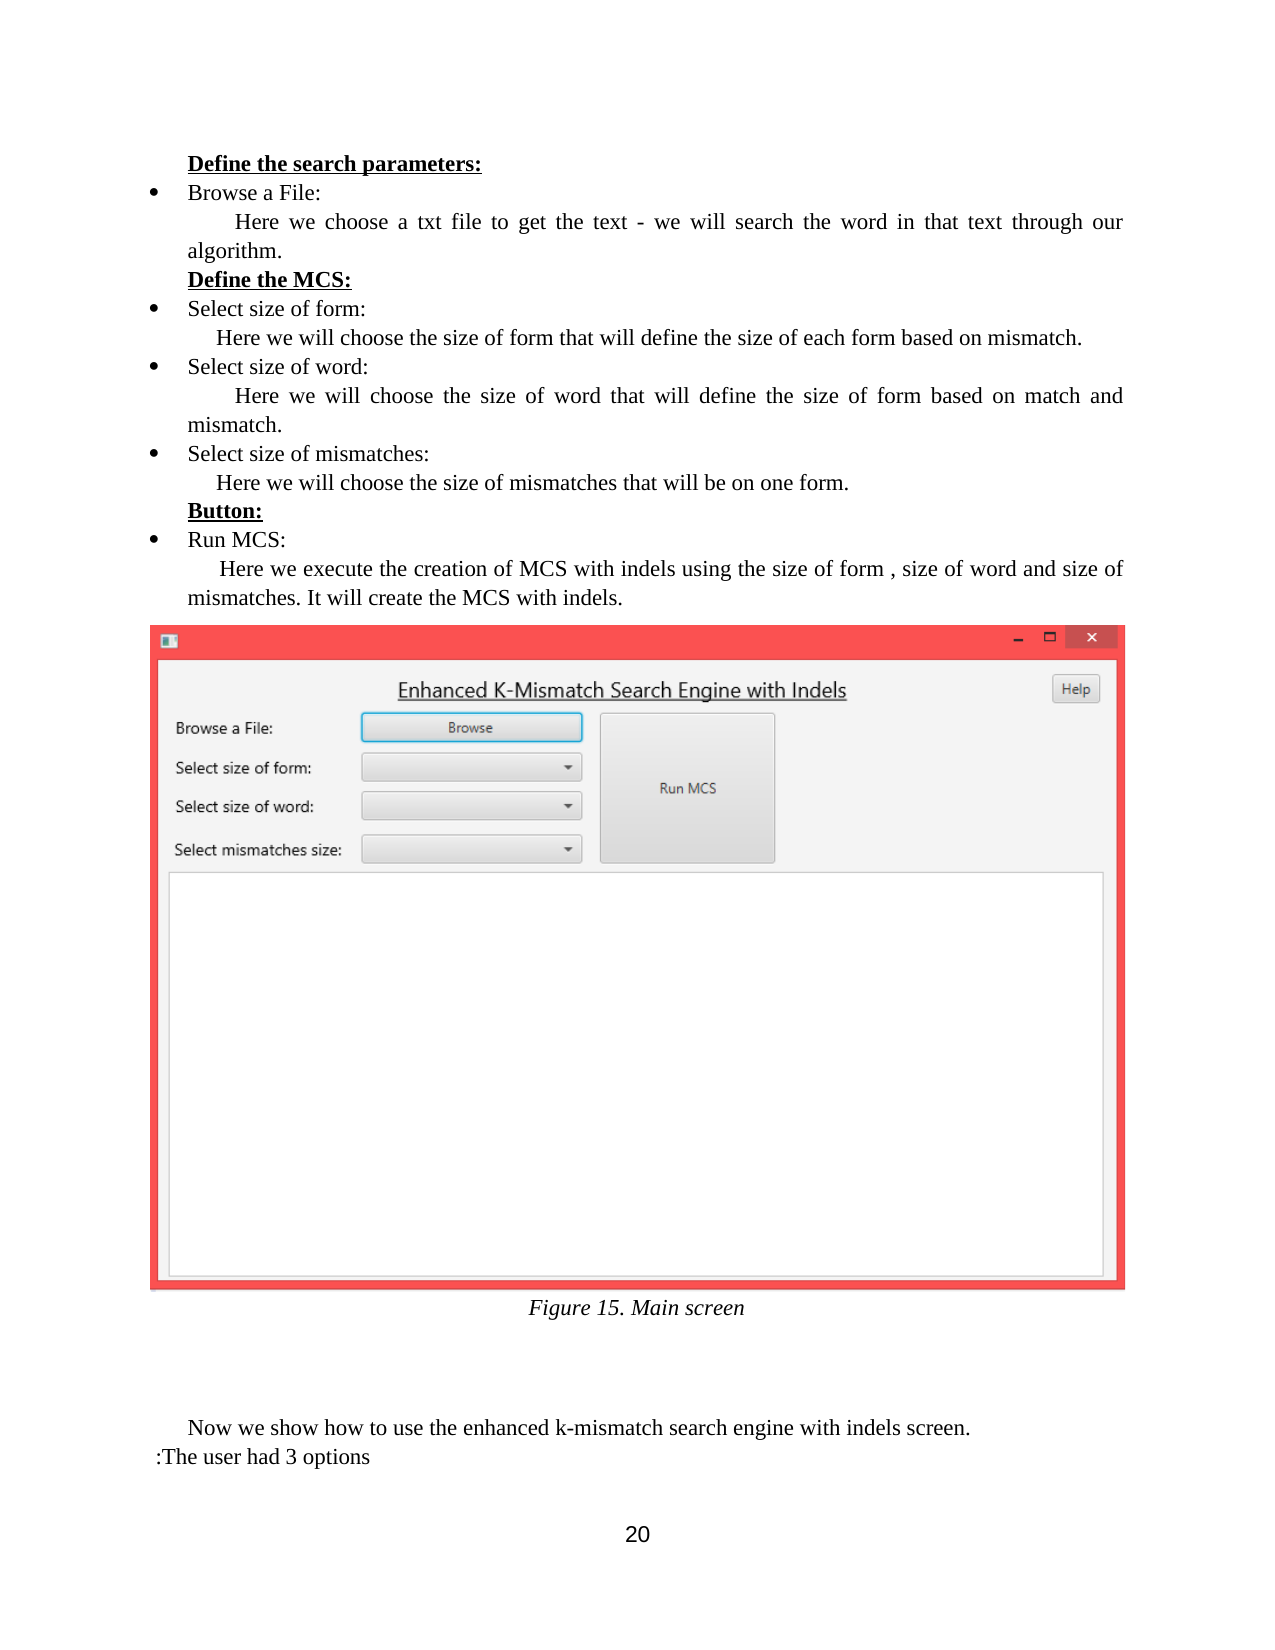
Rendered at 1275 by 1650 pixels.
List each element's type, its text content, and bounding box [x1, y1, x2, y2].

list Run MCS: [150, 526, 1125, 553]
list Select size of form: [150, 295, 1125, 321]
list Button: [187, 497, 1125, 524]
list Select size of mismatches: [150, 439, 1125, 466]
list Define the search parameters: [187, 150, 1125, 176]
list Here we will choose the size of mismatches that will be on one form. [187, 468, 1125, 495]
list Here we will choose the size of form that will define the size of each form based on mismatch. [187, 324, 1125, 350]
list Here we choose a txt file to get the text - we will search the word in that text through our algorithm. [187, 208, 1125, 263]
list Here we execute the creation of MCS with indels using the size of form , size of word and size of mismatches. It will create the MCS with indels. [187, 555, 1125, 611]
picture [150, 625, 1125, 1292]
text The user had 3 options: [150, 1443, 1125, 1469]
list Browse a File: [150, 179, 1125, 205]
text Now we show how to use the enhanced k-mismatch search engine with indels screen. [150, 1414, 1125, 1441]
text Figure 15. Main screen [150, 1294, 1125, 1320]
list Here we will choose the size of word that will define the size of form based on match and mismatch. [187, 382, 1125, 437]
list Define the MCS: [187, 266, 1125, 292]
list Select size of word: [150, 353, 1125, 379]
